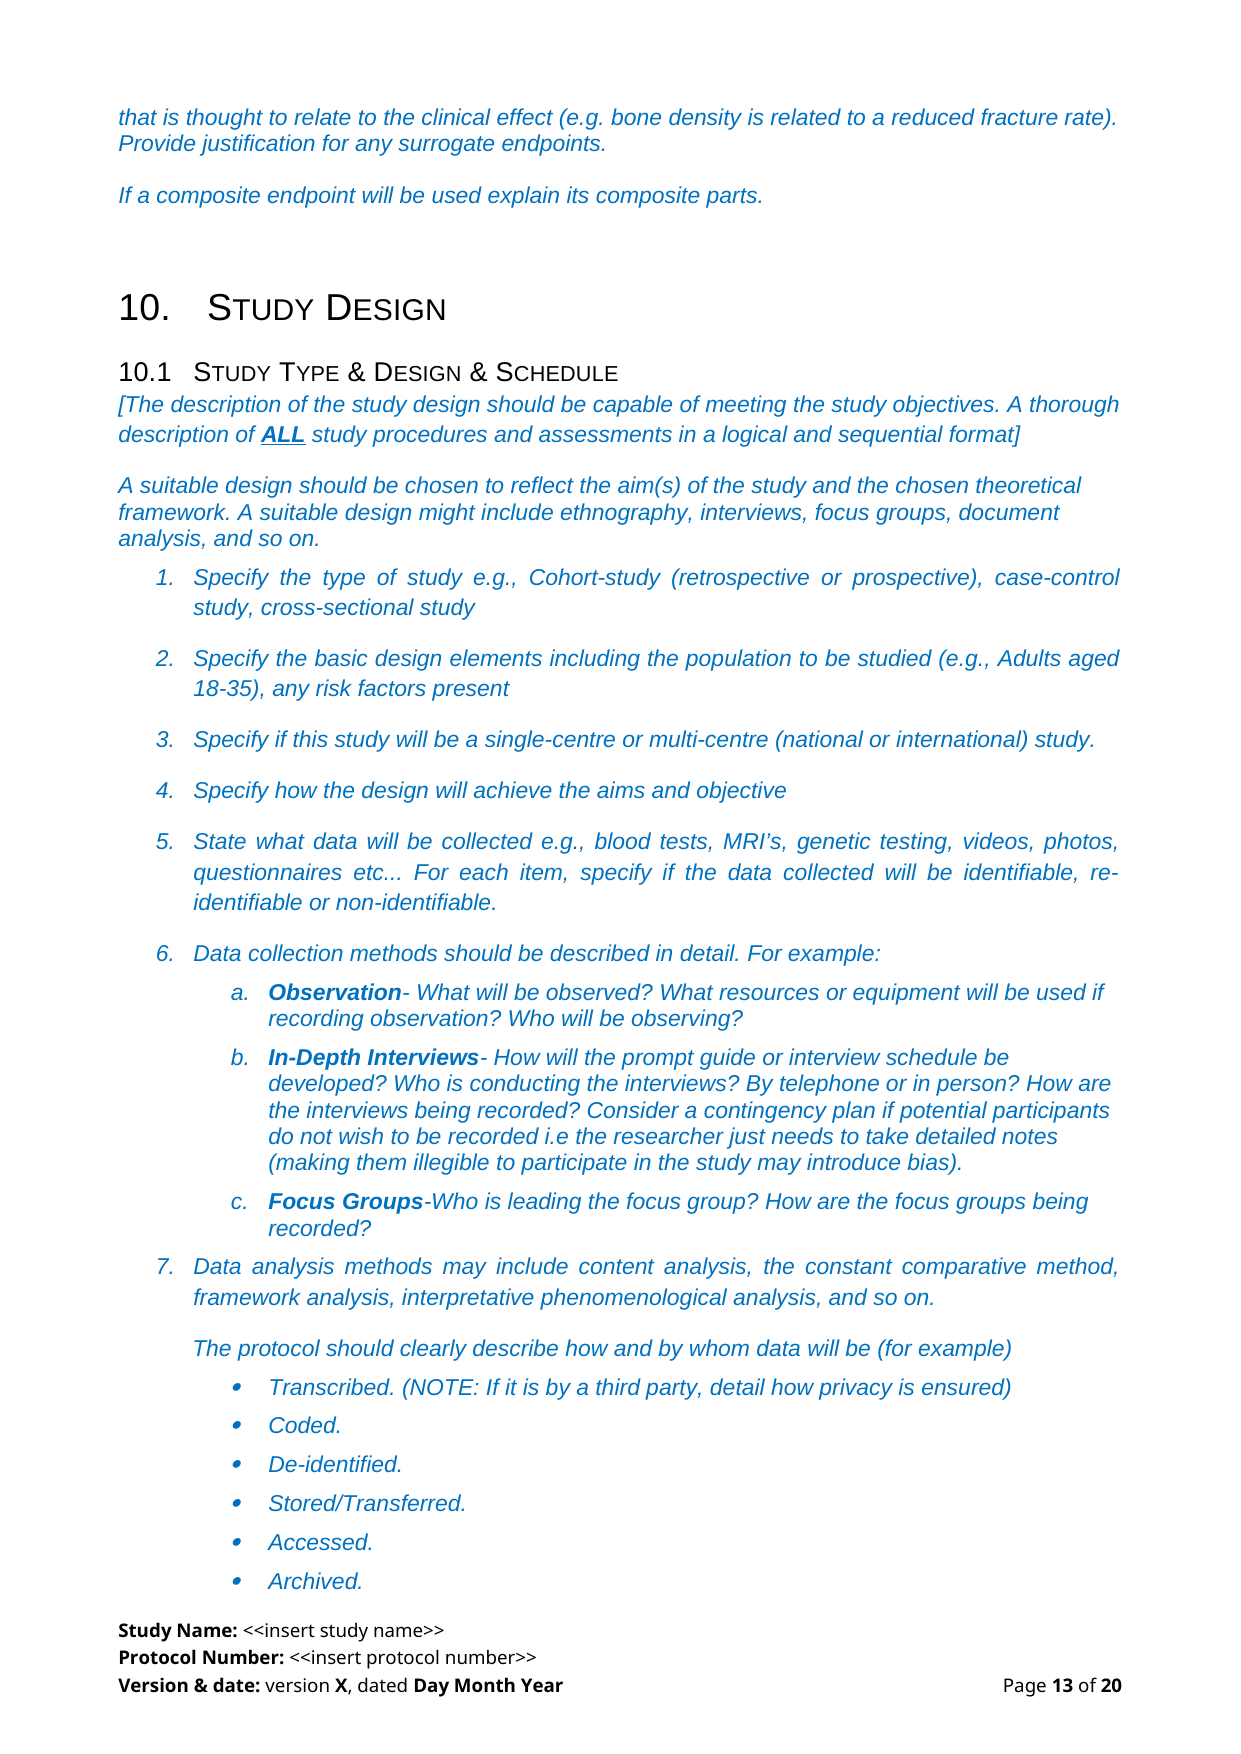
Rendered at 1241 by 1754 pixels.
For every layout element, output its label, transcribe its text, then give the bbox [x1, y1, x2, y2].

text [118, 103, 1122, 156]
list Specify how the design will achieve the aims and objective [156, 777, 1122, 804]
subtitle Study Design [118, 285, 1122, 328]
list Coded. [231, 1412, 1122, 1439]
list Specify if this study will be a single-centre or multi-centre (national or international) study. [156, 726, 1122, 753]
list State what data will be collected e.g., blood tests, MRI’s, genetic testing, videos, photos, questionnaires etc... For each item, specify if the data collected will be identifiable, re-identifiable or non-identifiable. [156, 828, 1122, 915]
list Stored/Transferred. [231, 1490, 1122, 1516]
text A suitable design should be chosen to reflect the aim(s) of the study and the chosen theoretical framework. A suitable design might include ethnography, interviews, focus groups, document analysis, and so on. [118, 472, 1122, 551]
list Accessed. [231, 1529, 1122, 1555]
list Specify the basic design elements including the population to be studied (e.g., Adults aged 18-35), any risk factors present [156, 645, 1122, 702]
list In-Depth Interviews- How will the prompt guide or interview schedule be developed? Who is conducting the interviews? By telephone or in person? How are the interviews being recorded? Consider a contingency plan if potential participants do not wish to be recorded i.e the researcher just needs to take detailed notes (making them illegible to participate in the study may introduce bias). [231, 1044, 1122, 1176]
list Focus Groups-Who is leading the focus group? How are the focus groups being recorded? [231, 1188, 1122, 1241]
text If a composite endpoint will be used explain its composite parts. [118, 182, 1122, 209]
list Transcribed. (NOTE: If it is by a third party, detail how privacy is ensured) [231, 1373, 1122, 1400]
subtitle Study Type & Design & Schedule [118, 356, 1122, 387]
text [The description of the study design should be capable of meeting the study objectives. A thorough description of ALL study procedures and assessments in a logical and sequential format] [118, 391, 1122, 447]
list Specify the type of study e.g., Cohort-study (retrospective or prospective), case-control study, cross-sectional study [156, 564, 1122, 620]
list De-identified. [231, 1451, 1122, 1477]
list Data analysis methods may include content analysis, the constant comparative method, framework analysis, interpretative phenomenological analysis, and so on. [156, 1253, 1122, 1310]
list Observation- What will be observed? What resources or equipment will be used if recording observation? Who will be observing? [231, 979, 1122, 1031]
list Archived. [231, 1568, 1122, 1594]
text The protocol should clearly describe how and by whom data will be (for example) [192, 1334, 1122, 1361]
list Data collection methods should be described in detail. For example: [156, 940, 1122, 966]
